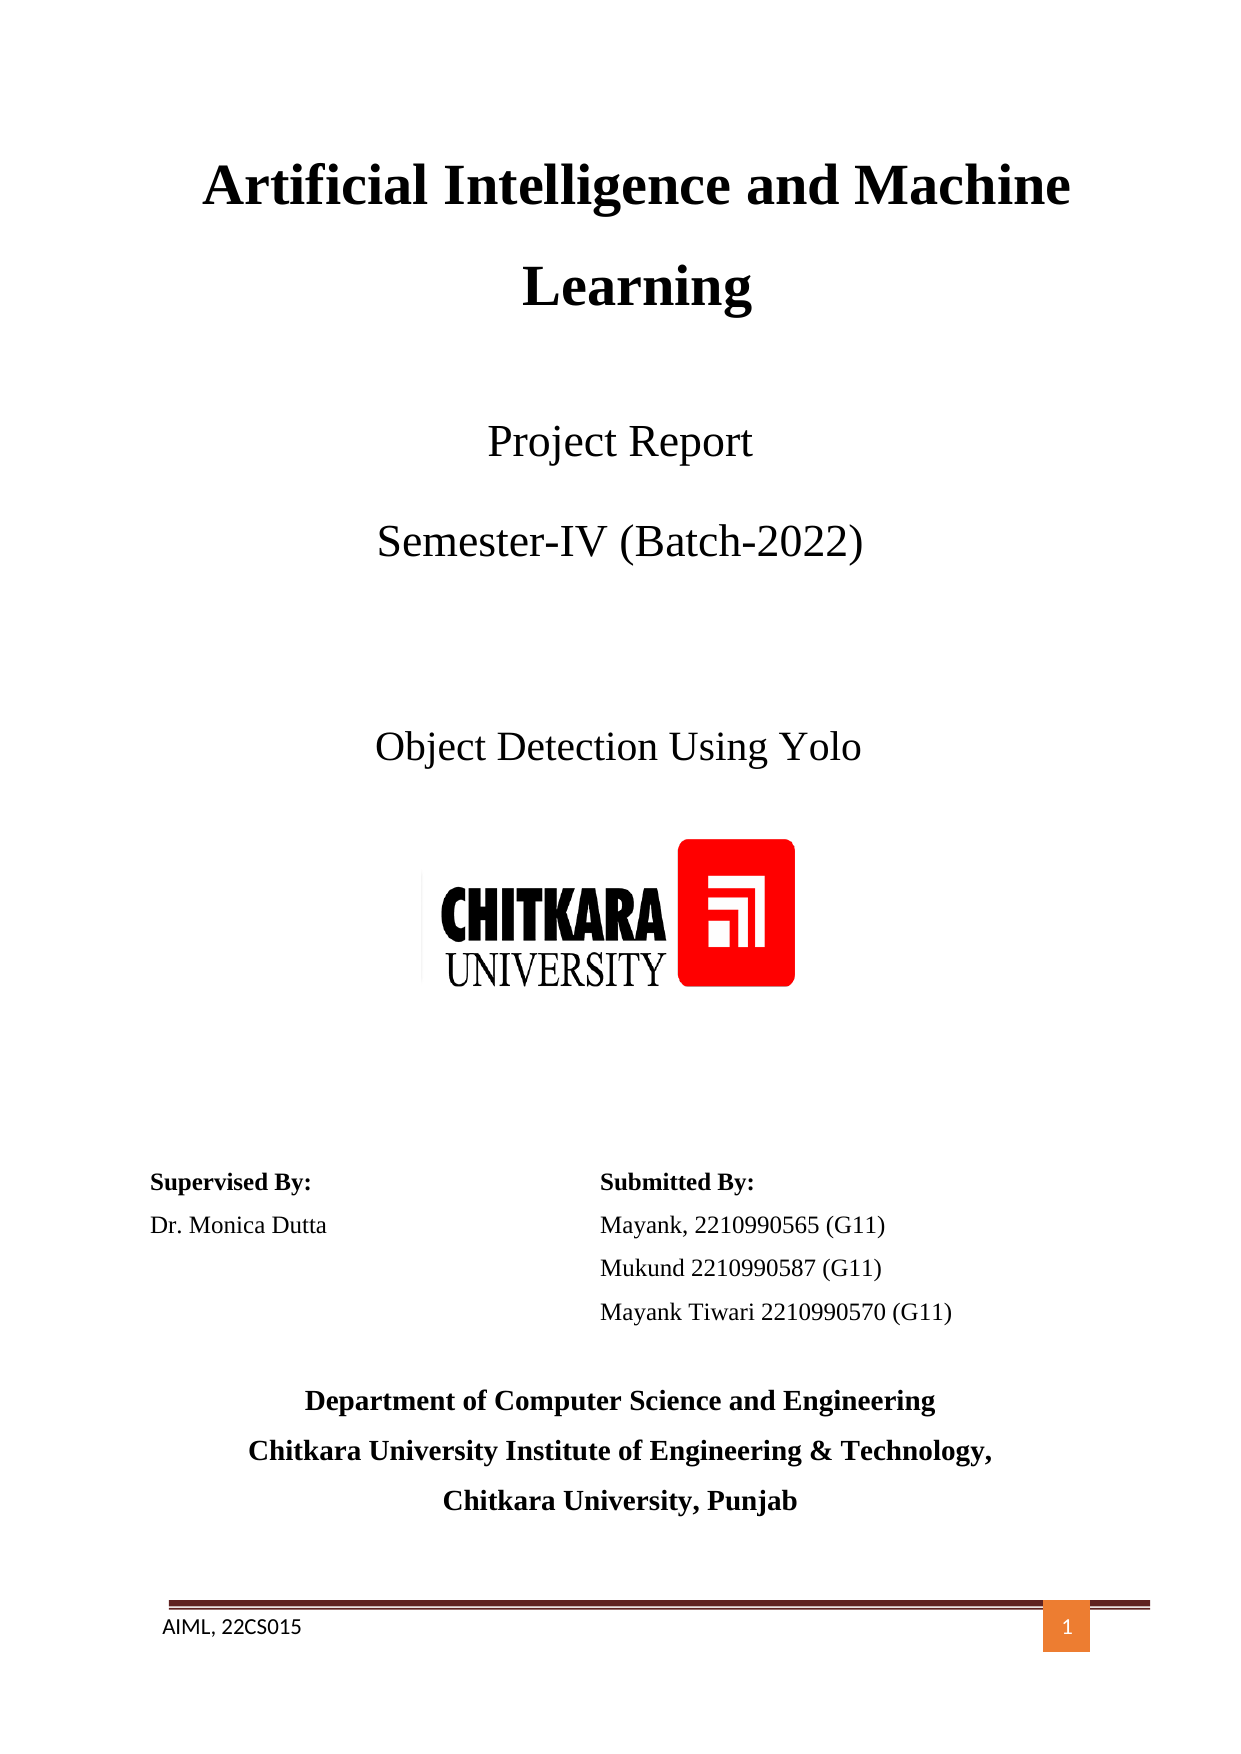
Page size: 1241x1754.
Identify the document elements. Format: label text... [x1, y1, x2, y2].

subtitle Artificial Intelligence and Machine Learning [150, 150, 1124, 318]
text Dr. Monica Dutta Mayank, 2210990565 (G11) Mukund 2210990587 (G11) [150, 1210, 1090, 1282]
text Object Detection Using Yolo [300, 722, 1090, 769]
text Chitkara University Institute of Engineering & Technology, [150, 1433, 1090, 1467]
text Semester-IV (Batch-2022) [150, 514, 1090, 567]
text Mayank Tiwari 2210990570 (G11) [150, 1297, 1090, 1325]
picture [421, 793, 819, 1039]
text Supervised By: Submitted By: [150, 1167, 1090, 1196]
text Chitkara University, Punjab [150, 1483, 1090, 1517]
text Department of Computer Science and Engineering [150, 1383, 1090, 1416]
text Project Report [150, 414, 1090, 467]
